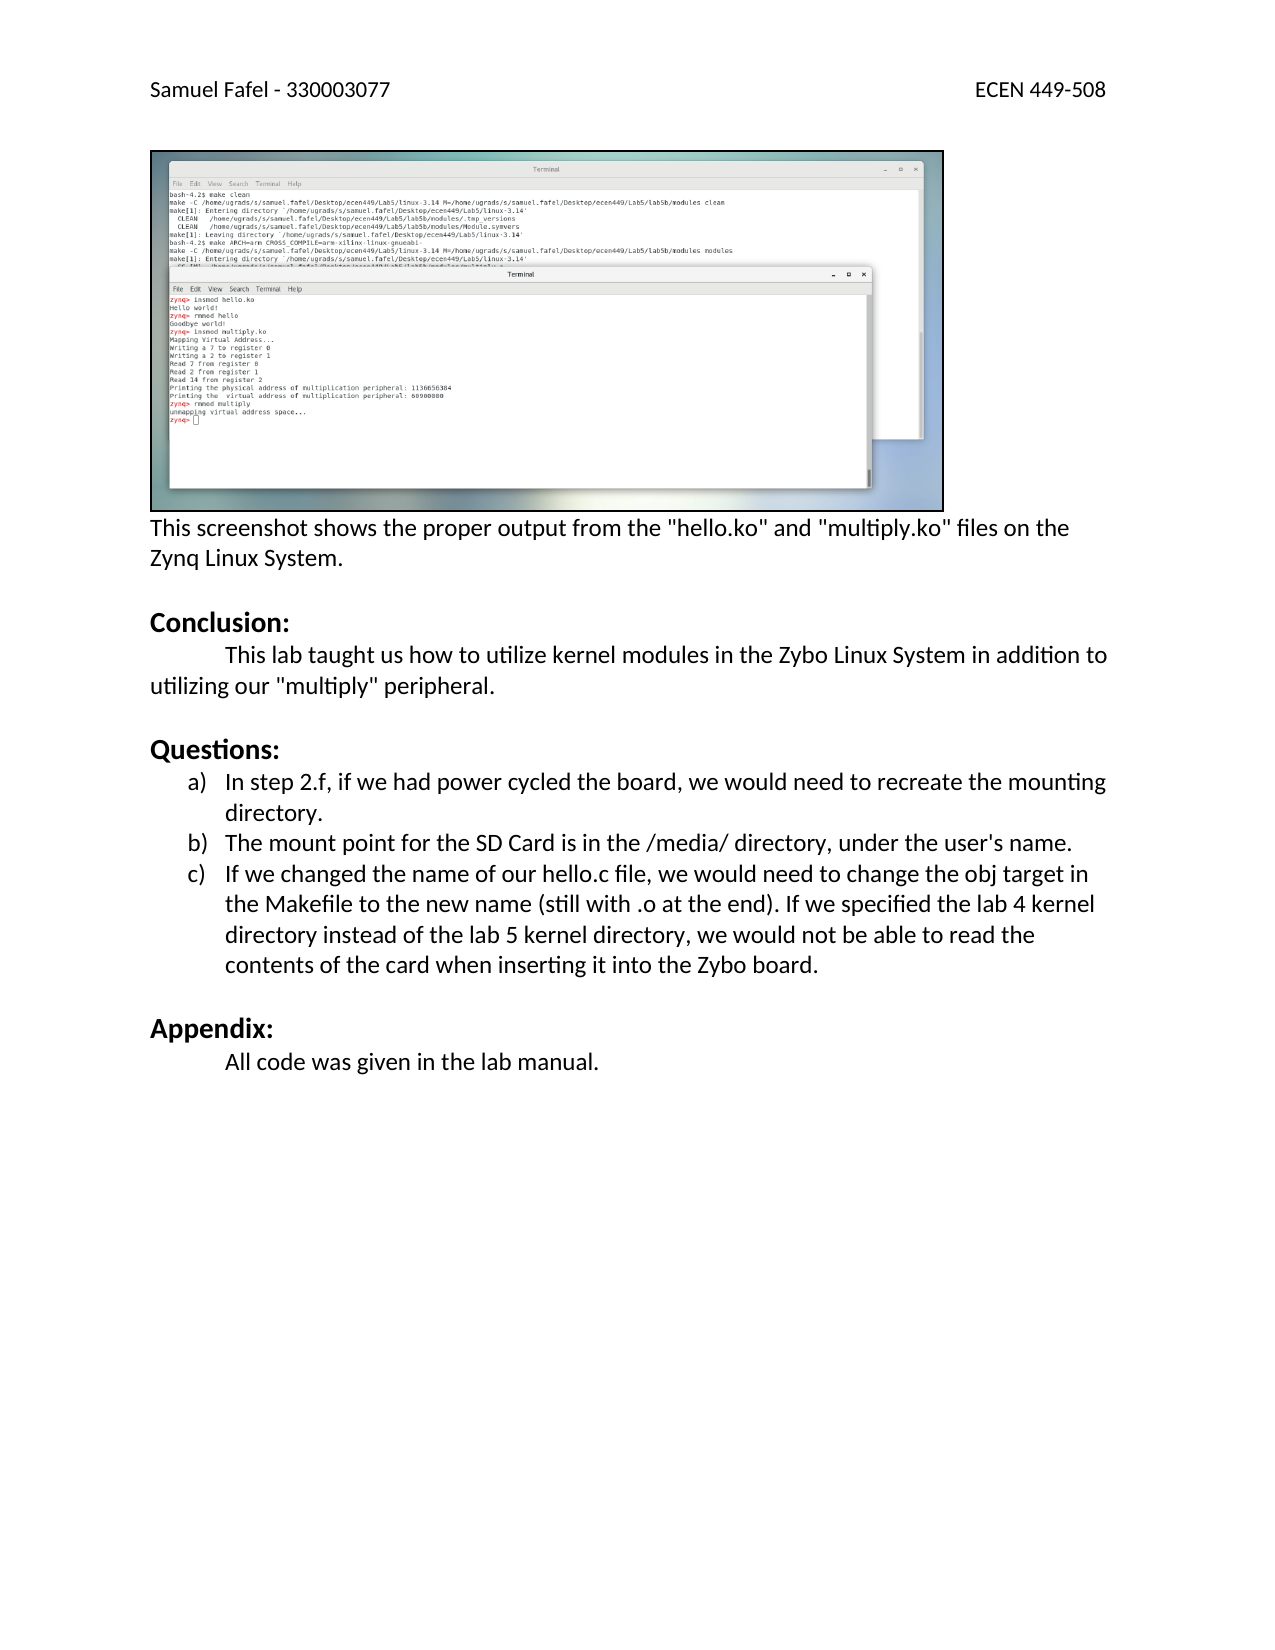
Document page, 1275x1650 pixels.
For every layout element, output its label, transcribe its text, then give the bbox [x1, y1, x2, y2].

subtitle Appendix: [150, 1011, 1125, 1046]
list If we changed the name of our hello.c file, we would need to change the obj target in the Makefile to the new name (still with .o at the end). If we specified the lab 4 kernel directory instead of the lab 5 kernel directory, we would not be able to read the contents of the card when inserting it into the Zybo board. [187, 858, 1125, 980]
list The mount point for the SD Card is in the /media/ directory, under the user's name. [187, 827, 1125, 858]
text This screenshot shows the proper output from the "hello.ko" and "multiply.ko" files on the Zynq Linux System. [150, 512, 1125, 573]
subtitle Questions: [150, 731, 1125, 766]
list In step 2.f, if we had power cycled the board, we would need to recreate the mounting directory. [187, 766, 1125, 827]
text All code was given in the lab manual. [150, 1046, 1125, 1077]
subtitle Conclusion: [150, 604, 1125, 639]
text This lab taught us how to utilize kernel modules in the Zybo Linux System in addition to utilizing our "multiply" peripheral. [150, 639, 1125, 700]
picture [152, 152, 942, 510]
